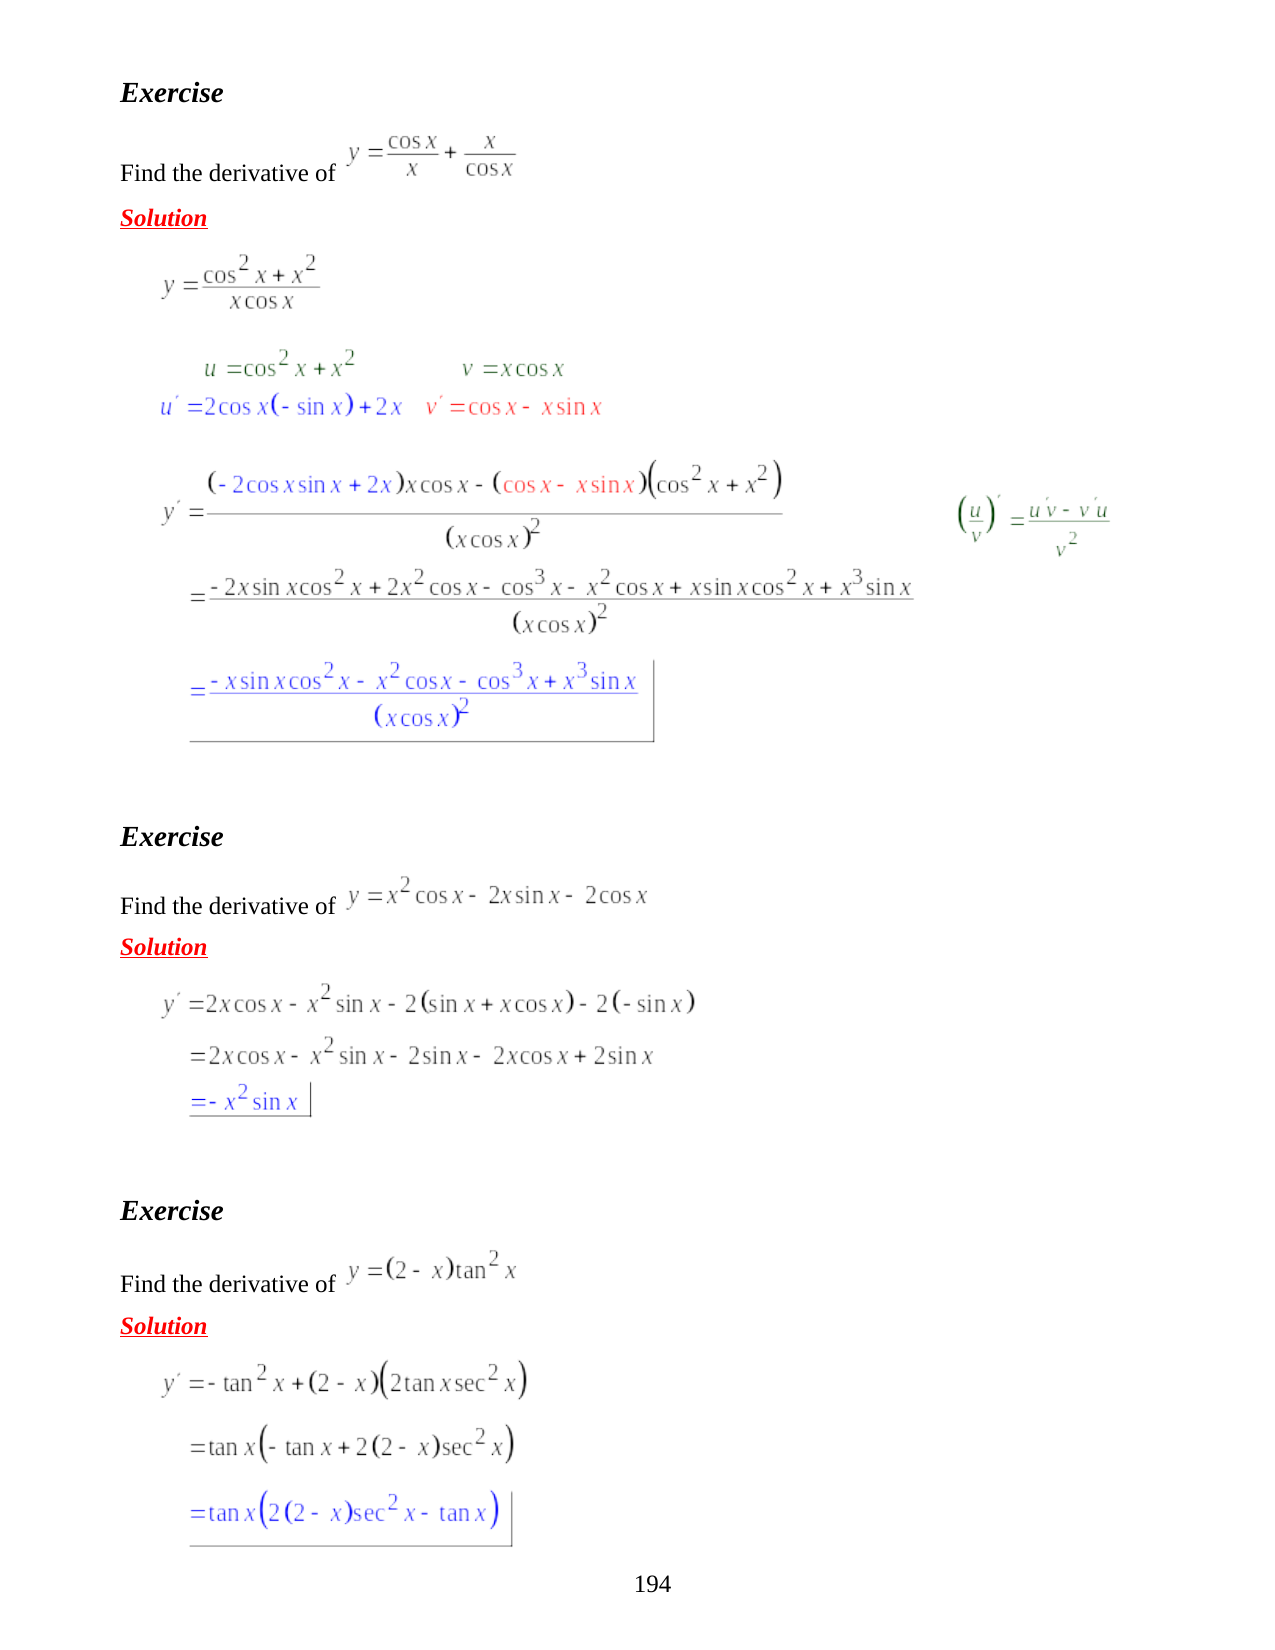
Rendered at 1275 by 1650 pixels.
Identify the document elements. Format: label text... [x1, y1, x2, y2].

text Solution [120, 203, 1185, 232]
text Find the derivative of [120, 1244, 1185, 1298]
text Find the derivative of [120, 870, 1185, 919]
text Exercise [120, 819, 1185, 853]
text Find the derivative of [120, 126, 1185, 186]
text Exercise [120, 1193, 1185, 1227]
text Exercise [120, 75, 1185, 108]
text Solution [120, 1311, 1185, 1339]
text Solution [120, 932, 1185, 961]
